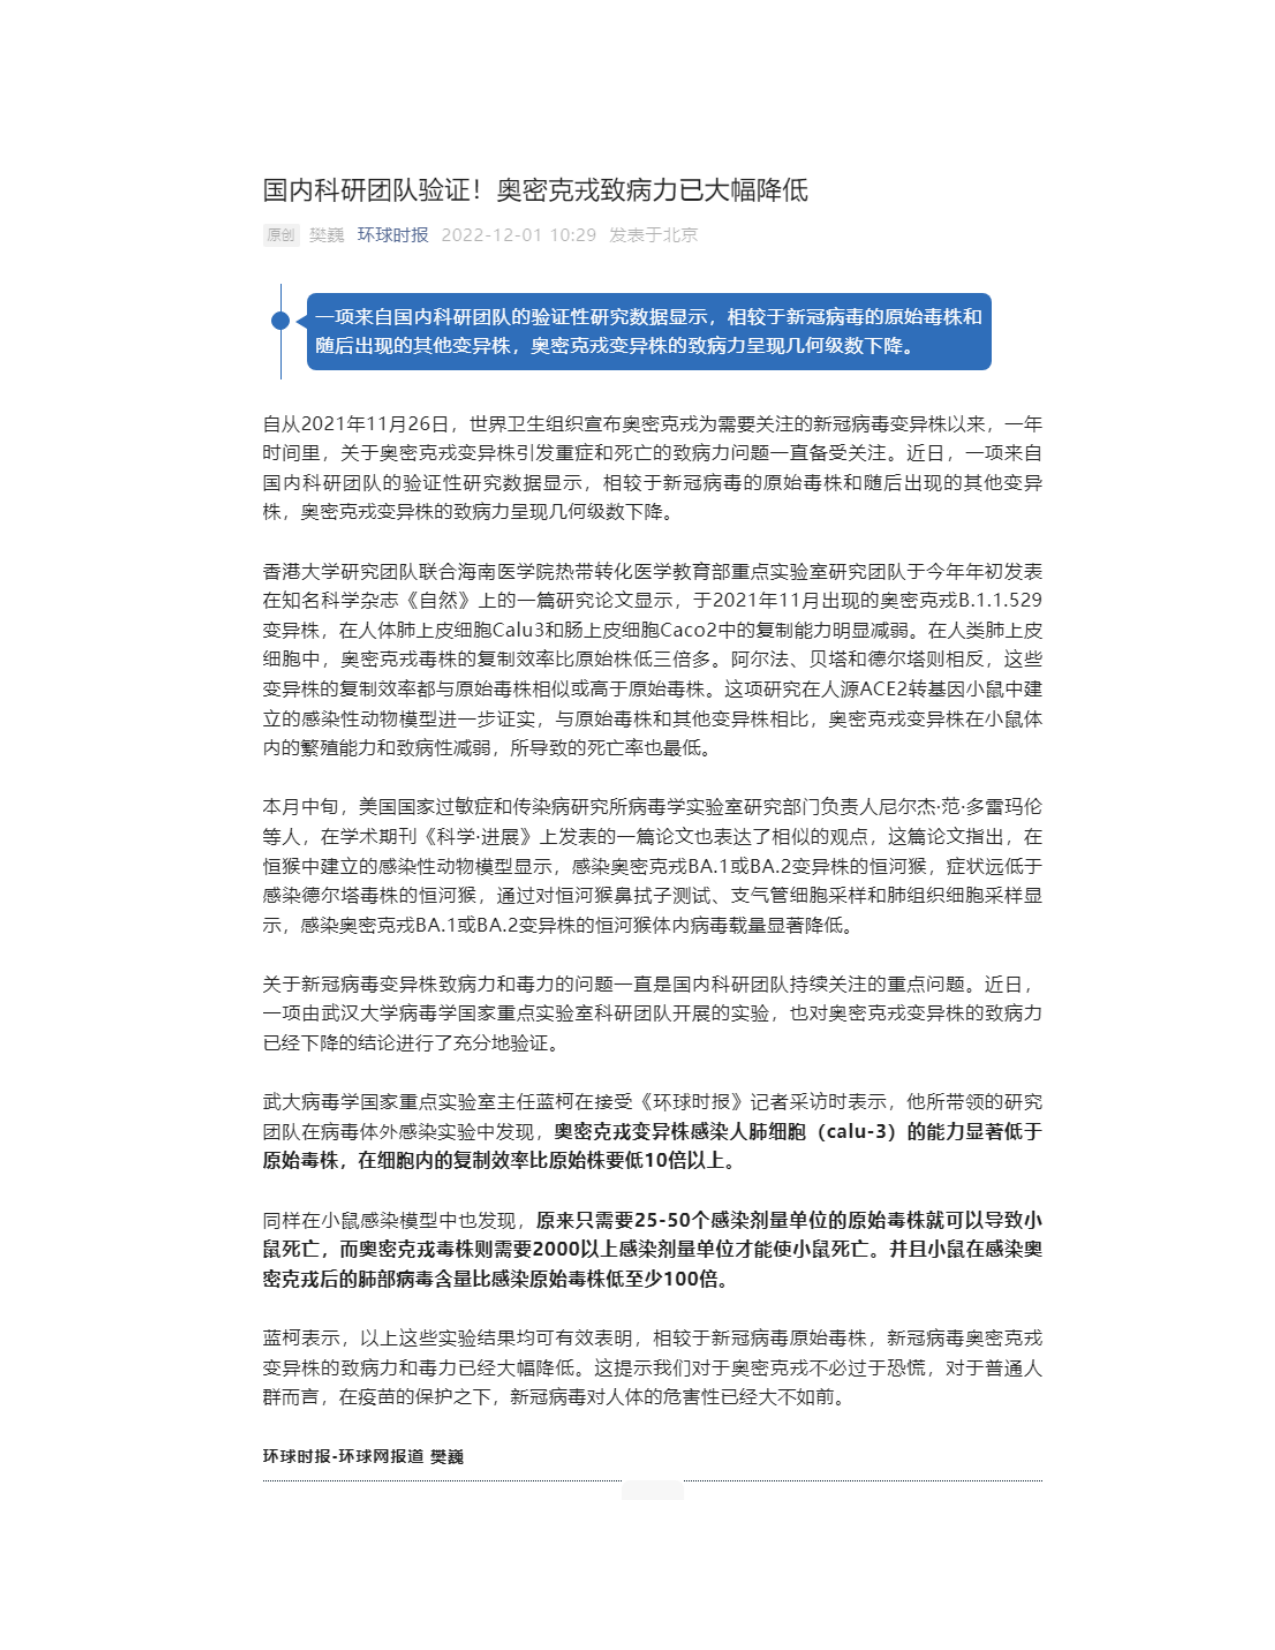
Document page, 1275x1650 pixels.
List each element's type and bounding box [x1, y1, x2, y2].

picture [231, 150, 1069, 1500]
